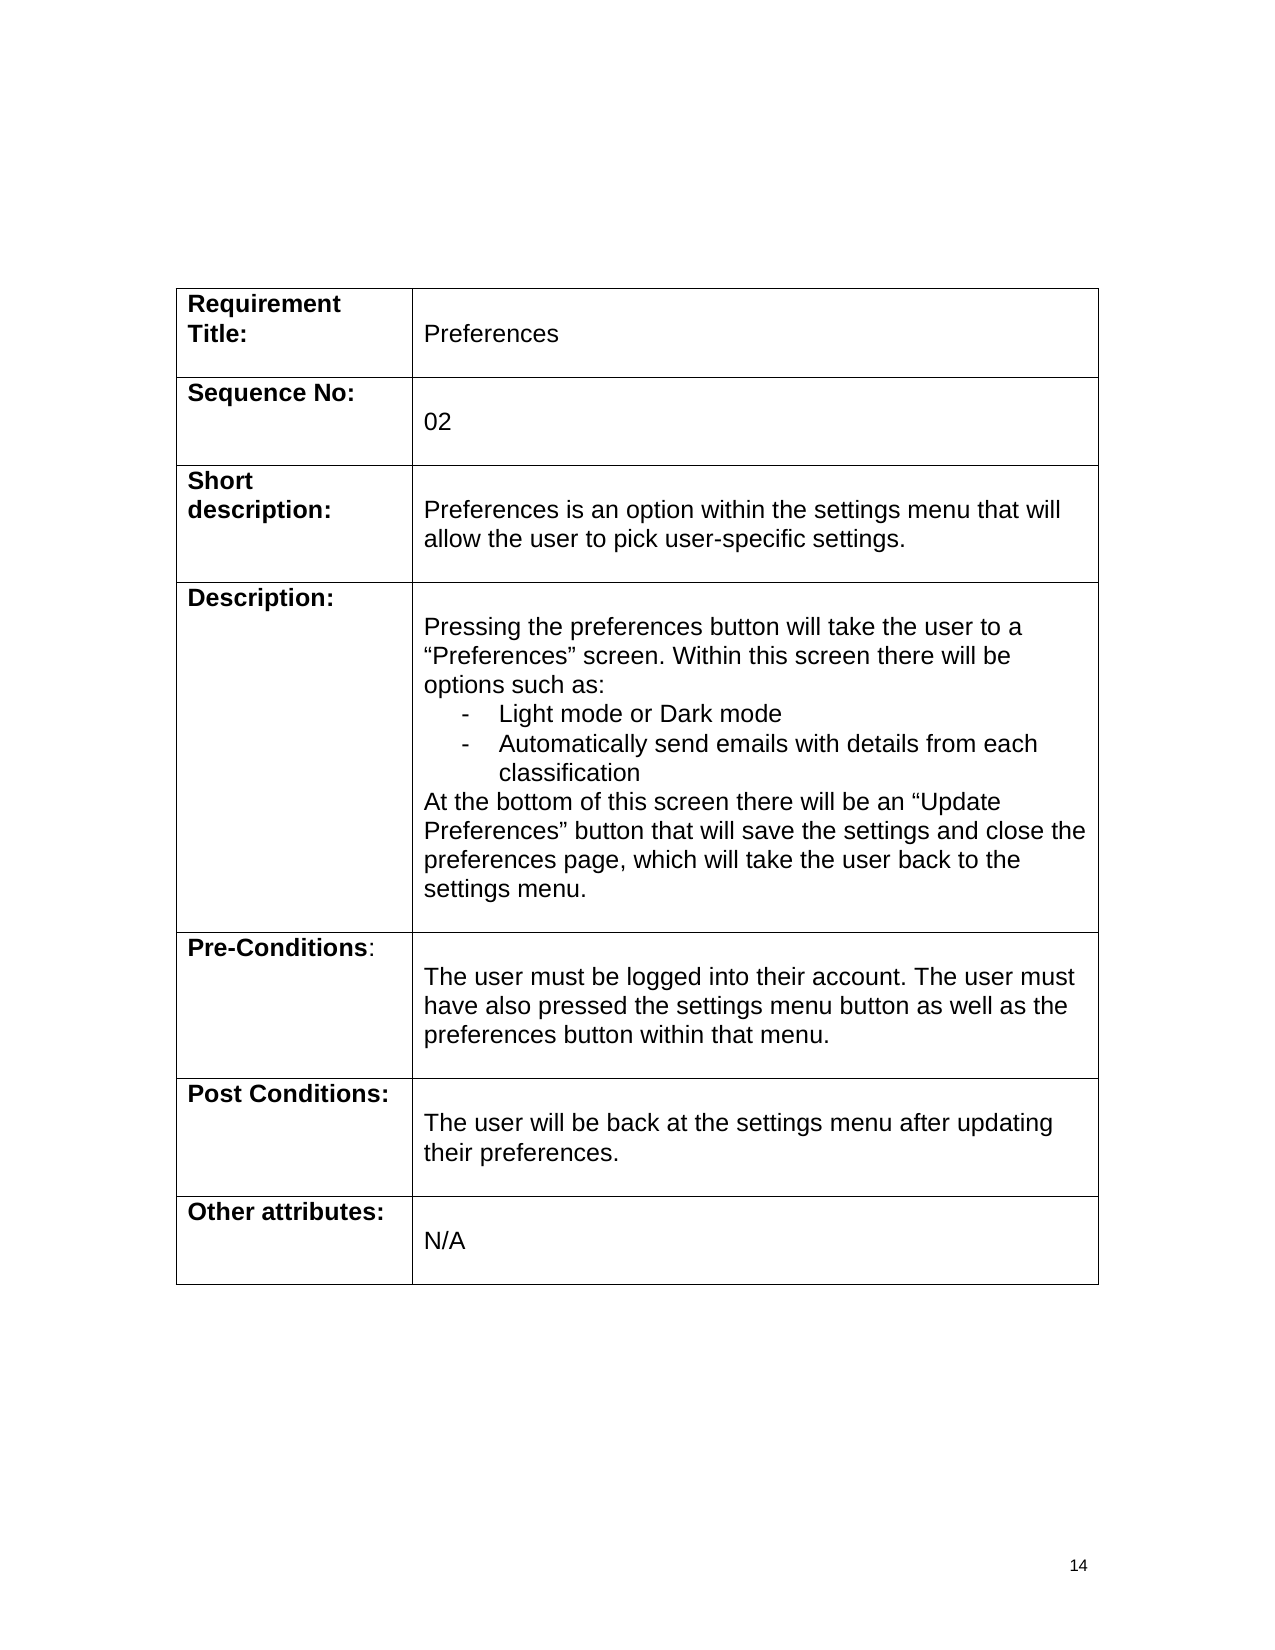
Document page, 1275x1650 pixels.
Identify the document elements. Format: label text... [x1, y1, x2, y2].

table_cell 02 [413, 378, 1098, 465]
table_cell Post Conditions: [177, 1079, 412, 1196]
table_cell Description: [177, 583, 412, 932]
table_cell Sequence No: [177, 378, 412, 465]
table_header Requirement Title: [177, 289, 412, 377]
table_cell The user will be back at the settings menu after updating their preferences. [413, 1079, 1098, 1196]
table_cell Preferences is an option within the settings menu that will allow the user to pick user-specific settings. [413, 466, 1098, 582]
table_cell The user must be logged into their account. The user must have also pressed the settings menu button as well as the preferences button within that menu. [413, 933, 1098, 1078]
table_cell Pre-Conditions: [177, 933, 412, 1078]
table_cell Short description: [177, 466, 412, 582]
table_cell Other attributes: [177, 1197, 412, 1284]
table_cell N/A [413, 1197, 1098, 1284]
table_header Preferences [413, 289, 1098, 377]
table_cell Pressing the preferences button will take the user to a “Preferences” screen. Within this screen there will be options such as: Light mode or Dark mode Automatically send emails with details from each classification At the bottom of this screen there will be an “Update Preferences” button that will save the settings and close the preferences page, which will take the user back to the settings menu. [413, 583, 1098, 932]
